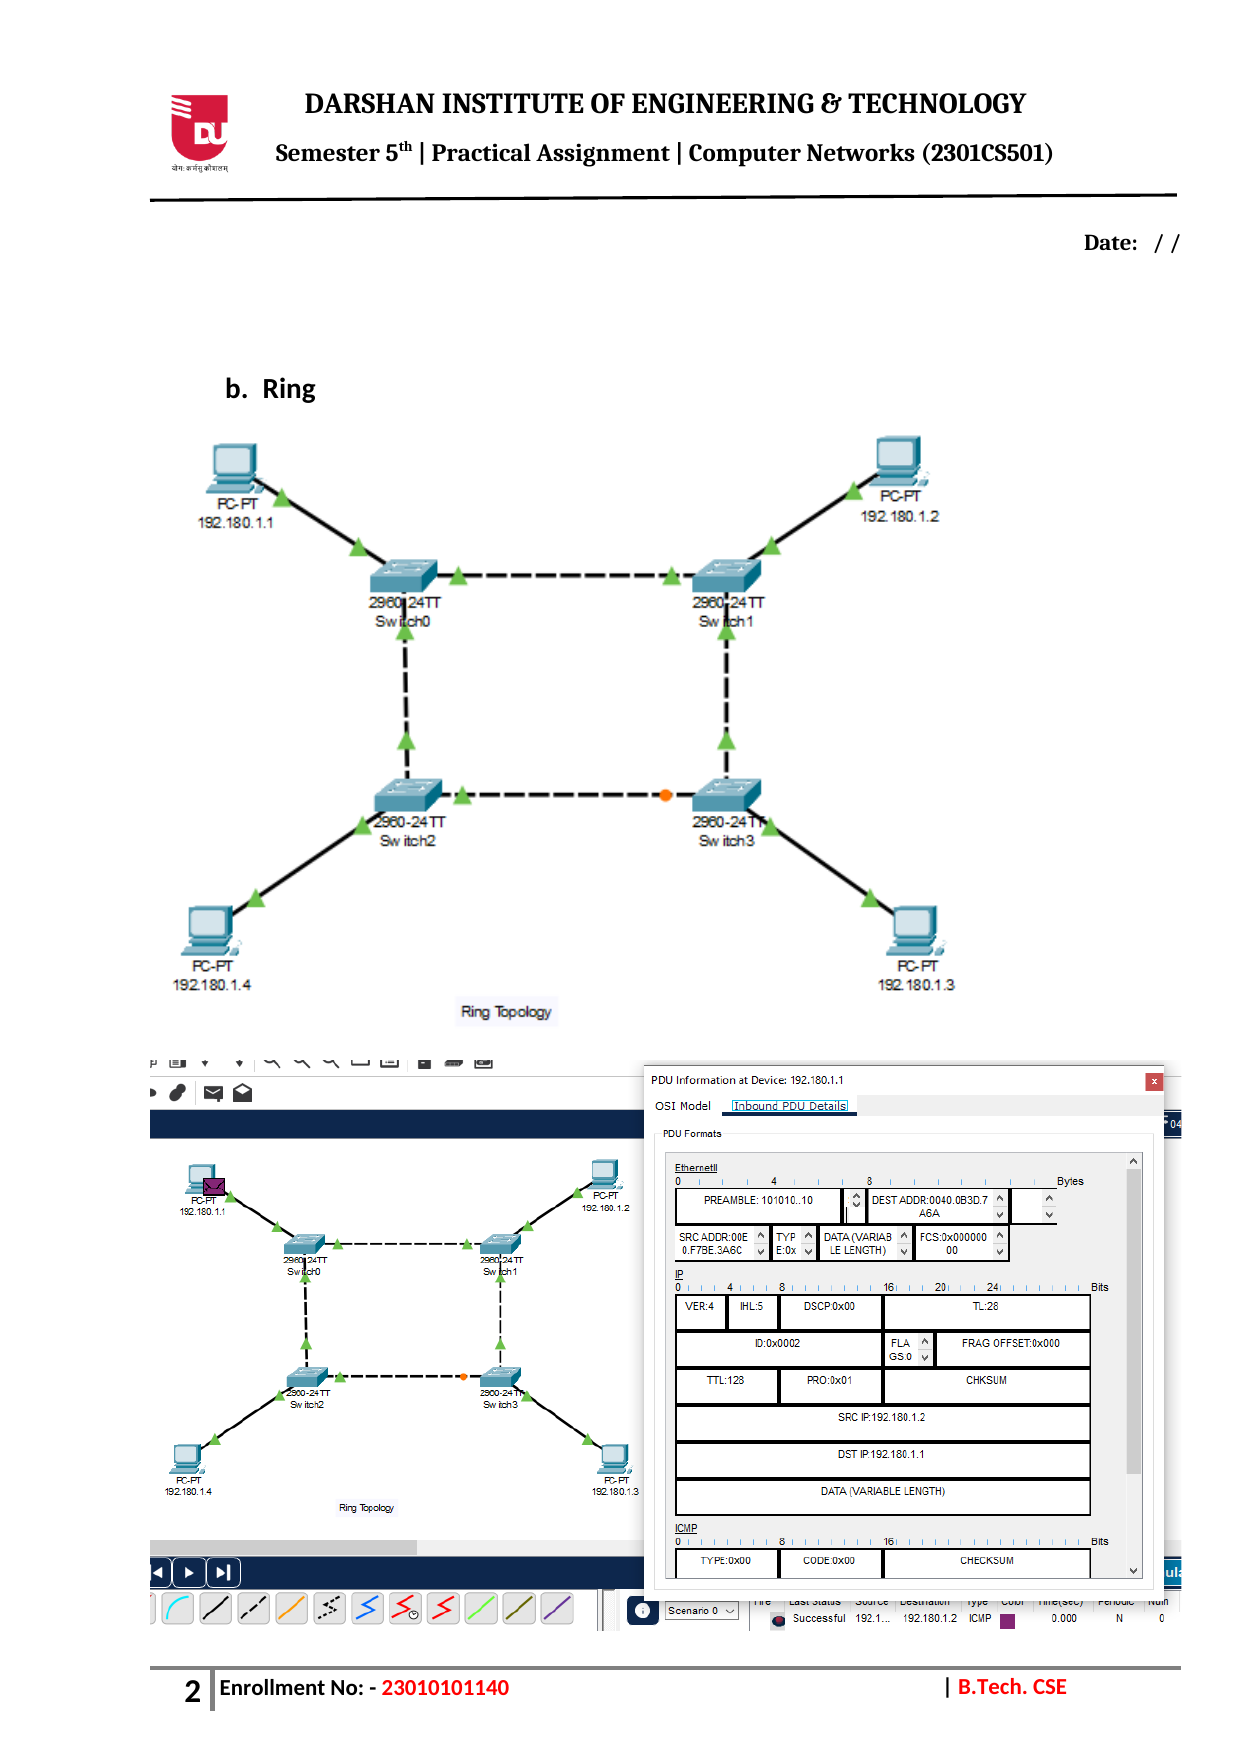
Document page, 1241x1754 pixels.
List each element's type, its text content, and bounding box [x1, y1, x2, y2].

picture [150, 70, 242, 197]
list Ring [225, 370, 1189, 405]
picture [1171, 1568, 1177, 1576]
picture [150, 417, 1182, 1631]
